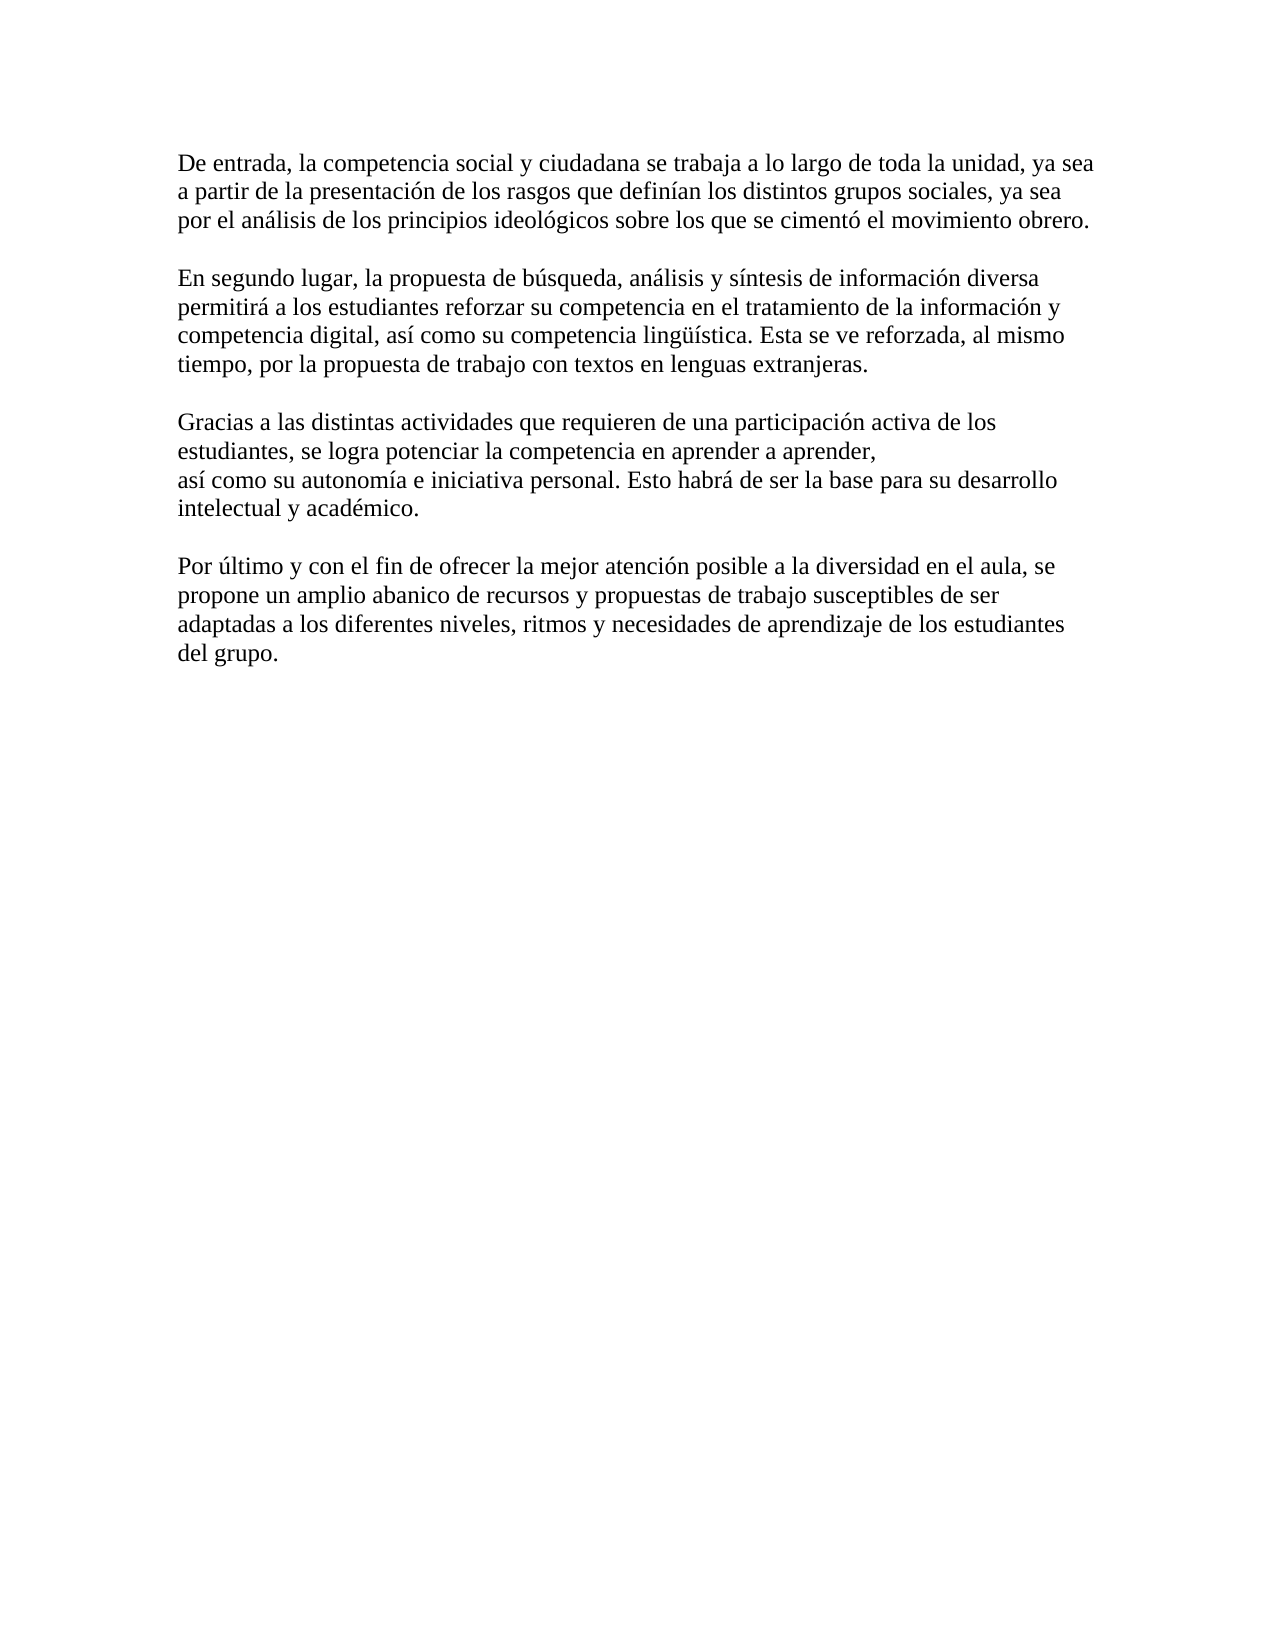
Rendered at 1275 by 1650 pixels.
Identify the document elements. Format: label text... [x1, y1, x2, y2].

text En segundo lugar, la propuesta de búsqueda, análisis y síntesis de información diversa permitirá a los estudiantes reforzar su competencia en el tratamiento de la información y competencia digital, así como su competencia lingüística. Esta se ve reforzada, al mismo tiempo, por la propuesta de trabajo con textos en lenguas extranjeras. [177, 263, 1098, 378]
text Gracias a las distintas actividades que requieren de una participación activa de los estudiantes, se logra potenciar la competencia en aprender a aprender, así como su autonomía e iniciativa personal. Esto habrá de ser la base para su desarrollo intelectual y académico. [177, 407, 1098, 522]
text De entrada, la competencia social y ciudadana se trabaja a lo largo de toda la unidad, ya sea a partir de la presentación de los rasgos que definían los distintos grupos sociales, ya sea por el análisis de los principios ideológicos sobre los que se cimentó el movimiento obrero. [177, 148, 1098, 234]
text Por último y con el fin de ofrecer la mejor atención posible a la diversidad en el aula, se propone un amplio abanico de recursos y propuestas de trabajo susceptibles de ser adaptadas a los diferentes niveles, ritmos y necesidades de aprendizaje de los estudiantes del grupo. [177, 551, 1098, 666]
